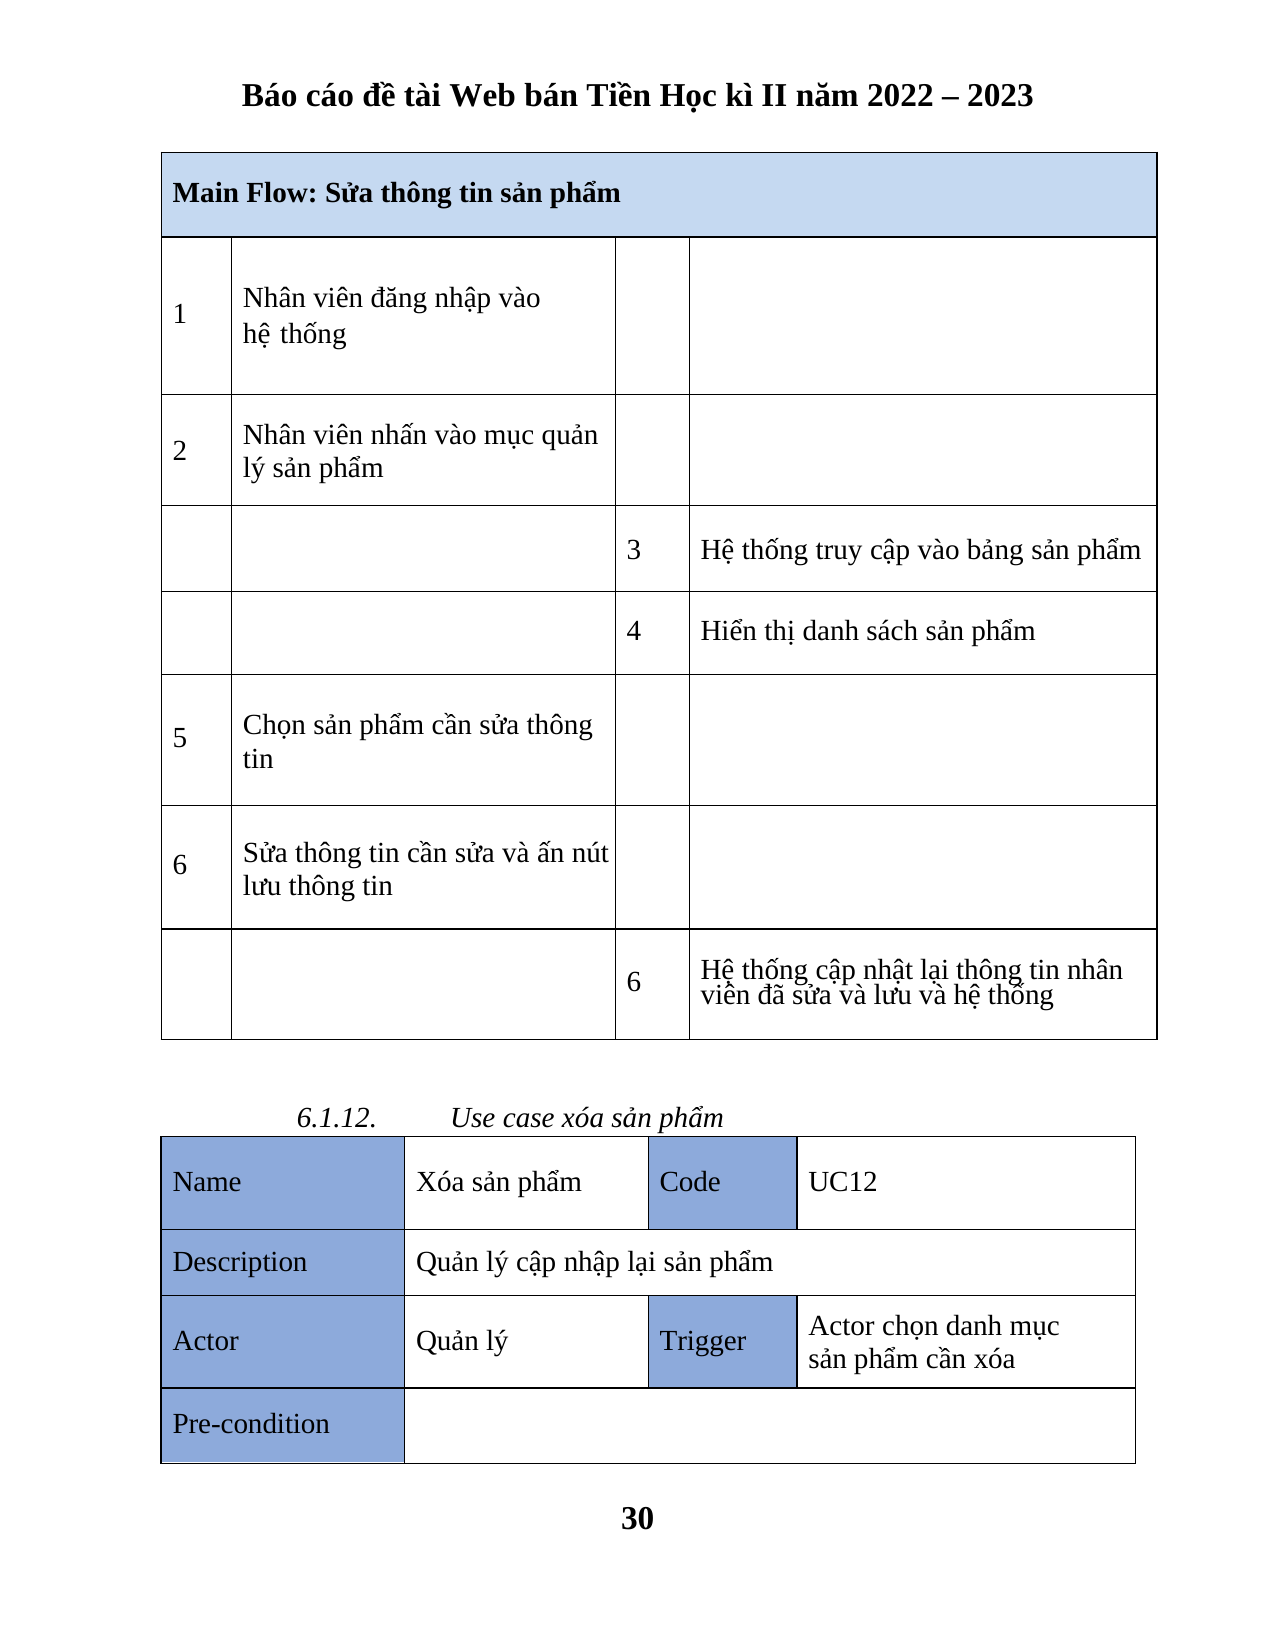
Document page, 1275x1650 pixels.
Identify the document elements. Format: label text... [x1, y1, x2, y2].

table_cell Hiển thị danh sách sản phẩm [690, 592, 1156, 673]
table_cell Actor chọn danh mục sản phẩm cần xóa [798, 1296, 1135, 1387]
table_cell [232, 506, 615, 591]
table_cell Nhân viên nhấn vào mục quản lý sản phẩm [232, 395, 615, 505]
table_cell 1 [162, 238, 231, 394]
table_cell Hệ thống truy cập vào bảng sản phẩm [690, 506, 1156, 591]
table_cell [162, 592, 231, 673]
table_cell 4 [616, 592, 689, 673]
table_cell [690, 675, 1156, 805]
table_cell Hệ thống cập nhật lại thông tin nhân viên đã sửa và lưu và hệ thống [690, 930, 1156, 1039]
table_cell [616, 806, 689, 928]
table_cell Pre-condition [162, 1389, 404, 1462]
table_cell 2 [162, 395, 231, 505]
table_cell 6 [616, 930, 689, 1039]
table_cell [162, 506, 231, 591]
table_cell Trigger [649, 1296, 796, 1387]
table_header Code [649, 1137, 796, 1229]
table_header Name [162, 1137, 404, 1229]
table_header Xóa sản phẩm [405, 1137, 648, 1229]
table_cell Sửa thông tin cần sửa và ấn nút lưu thông tin [232, 806, 615, 928]
table_cell Main Flow: Sửa thông tin sản phẩm [162, 153, 1156, 236]
table_cell [232, 592, 615, 673]
table_cell Chọn sản phẩm cần sửa thông tin [232, 675, 615, 805]
table_cell [616, 238, 689, 394]
table_cell [616, 395, 689, 505]
table_cell Description [162, 1230, 404, 1295]
table_cell 3 [616, 506, 689, 591]
table_cell 6 [162, 806, 231, 928]
table_cell [690, 395, 1156, 505]
table_cell Quản lý [405, 1296, 648, 1387]
table_cell [690, 806, 1156, 928]
table_header UC12 [798, 1137, 1135, 1229]
table_cell [616, 675, 689, 805]
table_cell 5 [162, 675, 231, 805]
table_cell Nhân viên đăng nhập vào hệ thống [232, 238, 615, 394]
table_cell [232, 930, 615, 1039]
table_cell [690, 238, 1156, 394]
table_cell Quản lý cập nhập lại sản phẩm [405, 1230, 1135, 1295]
table_cell [405, 1389, 1135, 1462]
table_cell Actor [162, 1296, 404, 1387]
subtitle Use case xóa sản phẩm [297, 1100, 1125, 1133]
table_cell [162, 930, 231, 1039]
